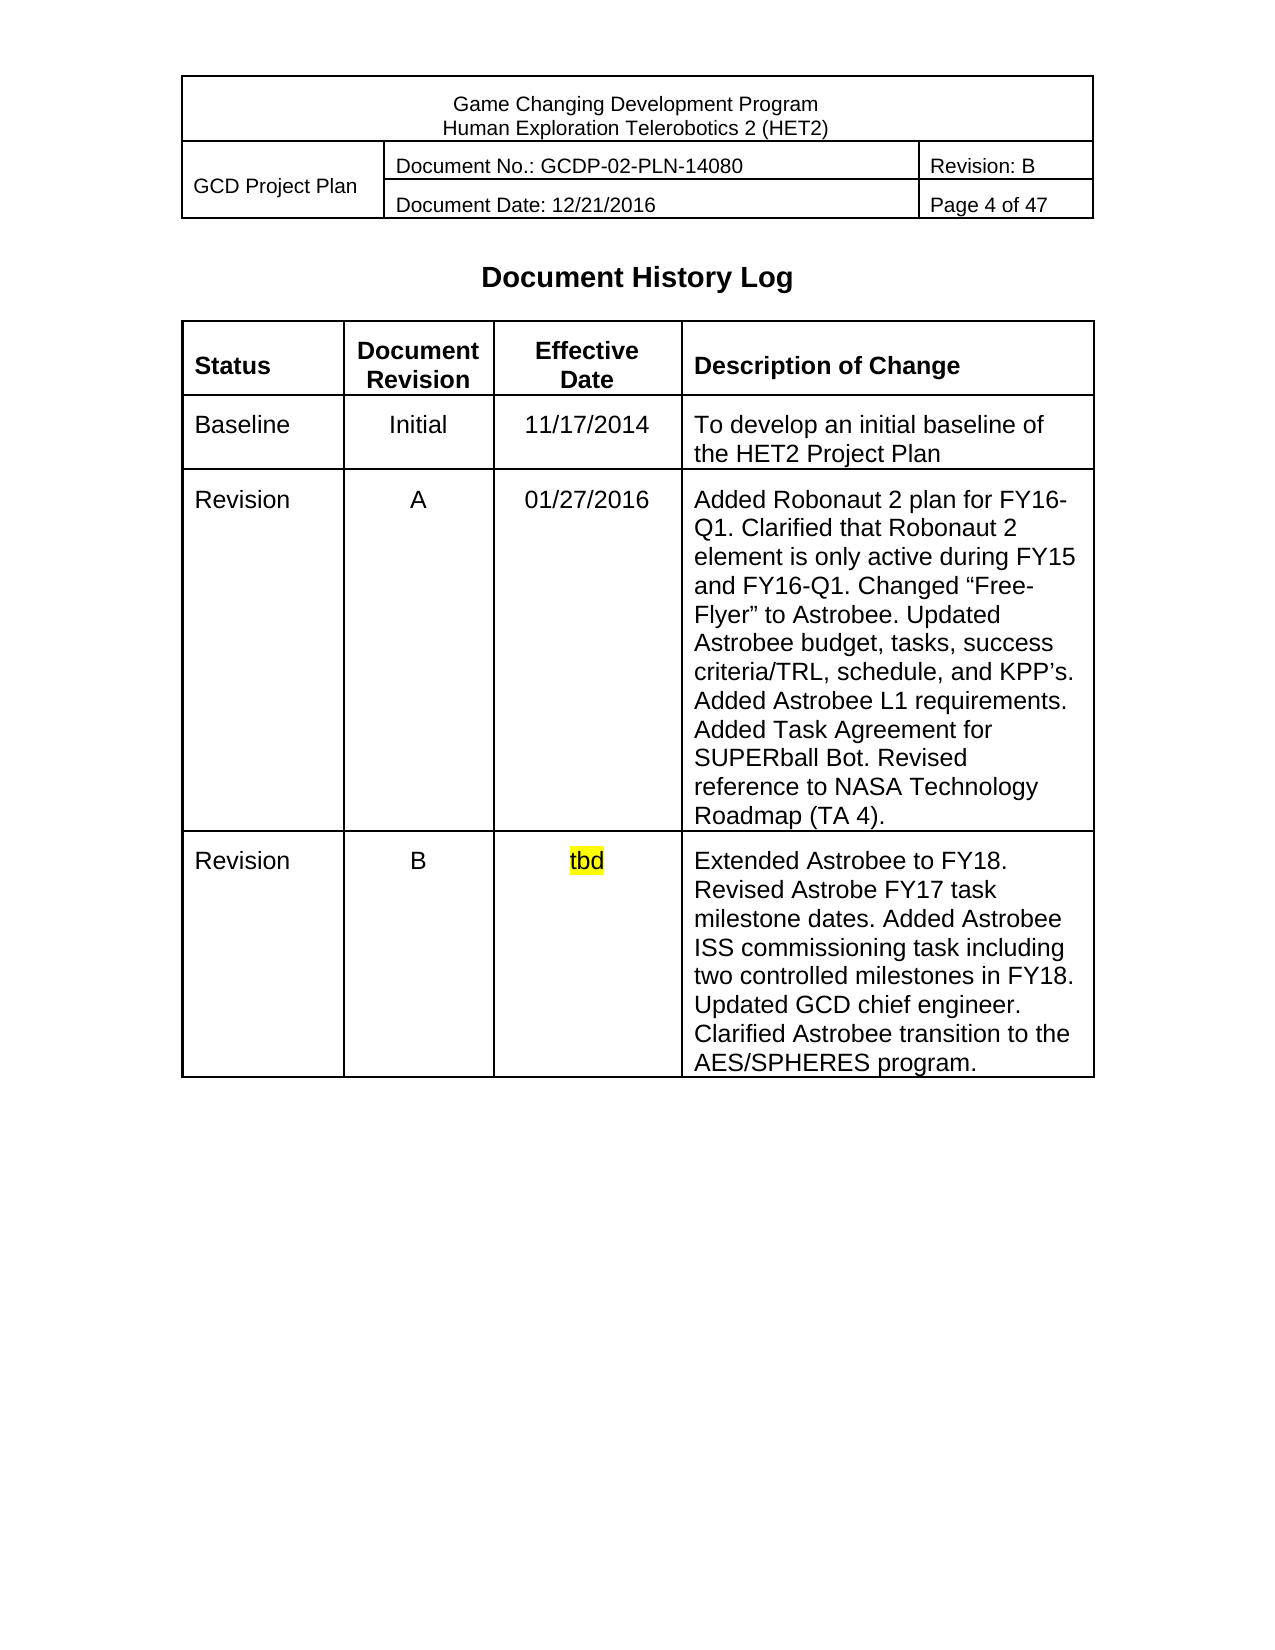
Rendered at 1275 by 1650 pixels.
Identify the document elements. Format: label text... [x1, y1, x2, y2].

table_cell Revision [184, 470, 343, 829]
table_header Effective Date [495, 322, 681, 394]
table_cell To develop an initial baseline of the HET2 Project Plan [683, 396, 1093, 468]
table_header Status [184, 322, 343, 394]
table_cell 01/27/2016 [495, 470, 681, 829]
table_cell tbd [495, 832, 681, 1076]
table_cell Extended Astrobee to FY18. Revised Astrobe FY17 task milestone dates. Added Astrobee ISS commissioning task including two controlled milestones in FY18. Updated GCD chief engineer. Clarified Astrobee transition to the AES/SPHERES program. [683, 832, 1093, 1076]
table_header Description of Change [683, 322, 1093, 394]
table_cell B [345, 832, 493, 1076]
table_cell Initial [345, 396, 493, 468]
table_cell A [345, 470, 493, 829]
table_cell Added Robonaut 2 plan for FY16-Q1. Clarified that Robonaut 2 element is only active during FY15 and FY16-Q1. Changed “Free-Flyer” to Astrobee. Updated Astrobee budget, tasks, success criteria/TRL, schedule, and KPP’s. Added Astrobee L1 requirements. Added Task Agreement for SUPERball Bot. Revised reference to NASA Technology Roadmap (TA 4). [683, 470, 1093, 829]
table_header Document Revision [345, 322, 493, 394]
table_cell Baseline [184, 396, 343, 468]
table_cell 11/17/2014 [495, 396, 681, 468]
table_cell Revision [184, 832, 343, 1076]
text Document History Log [150, 260, 1125, 293]
